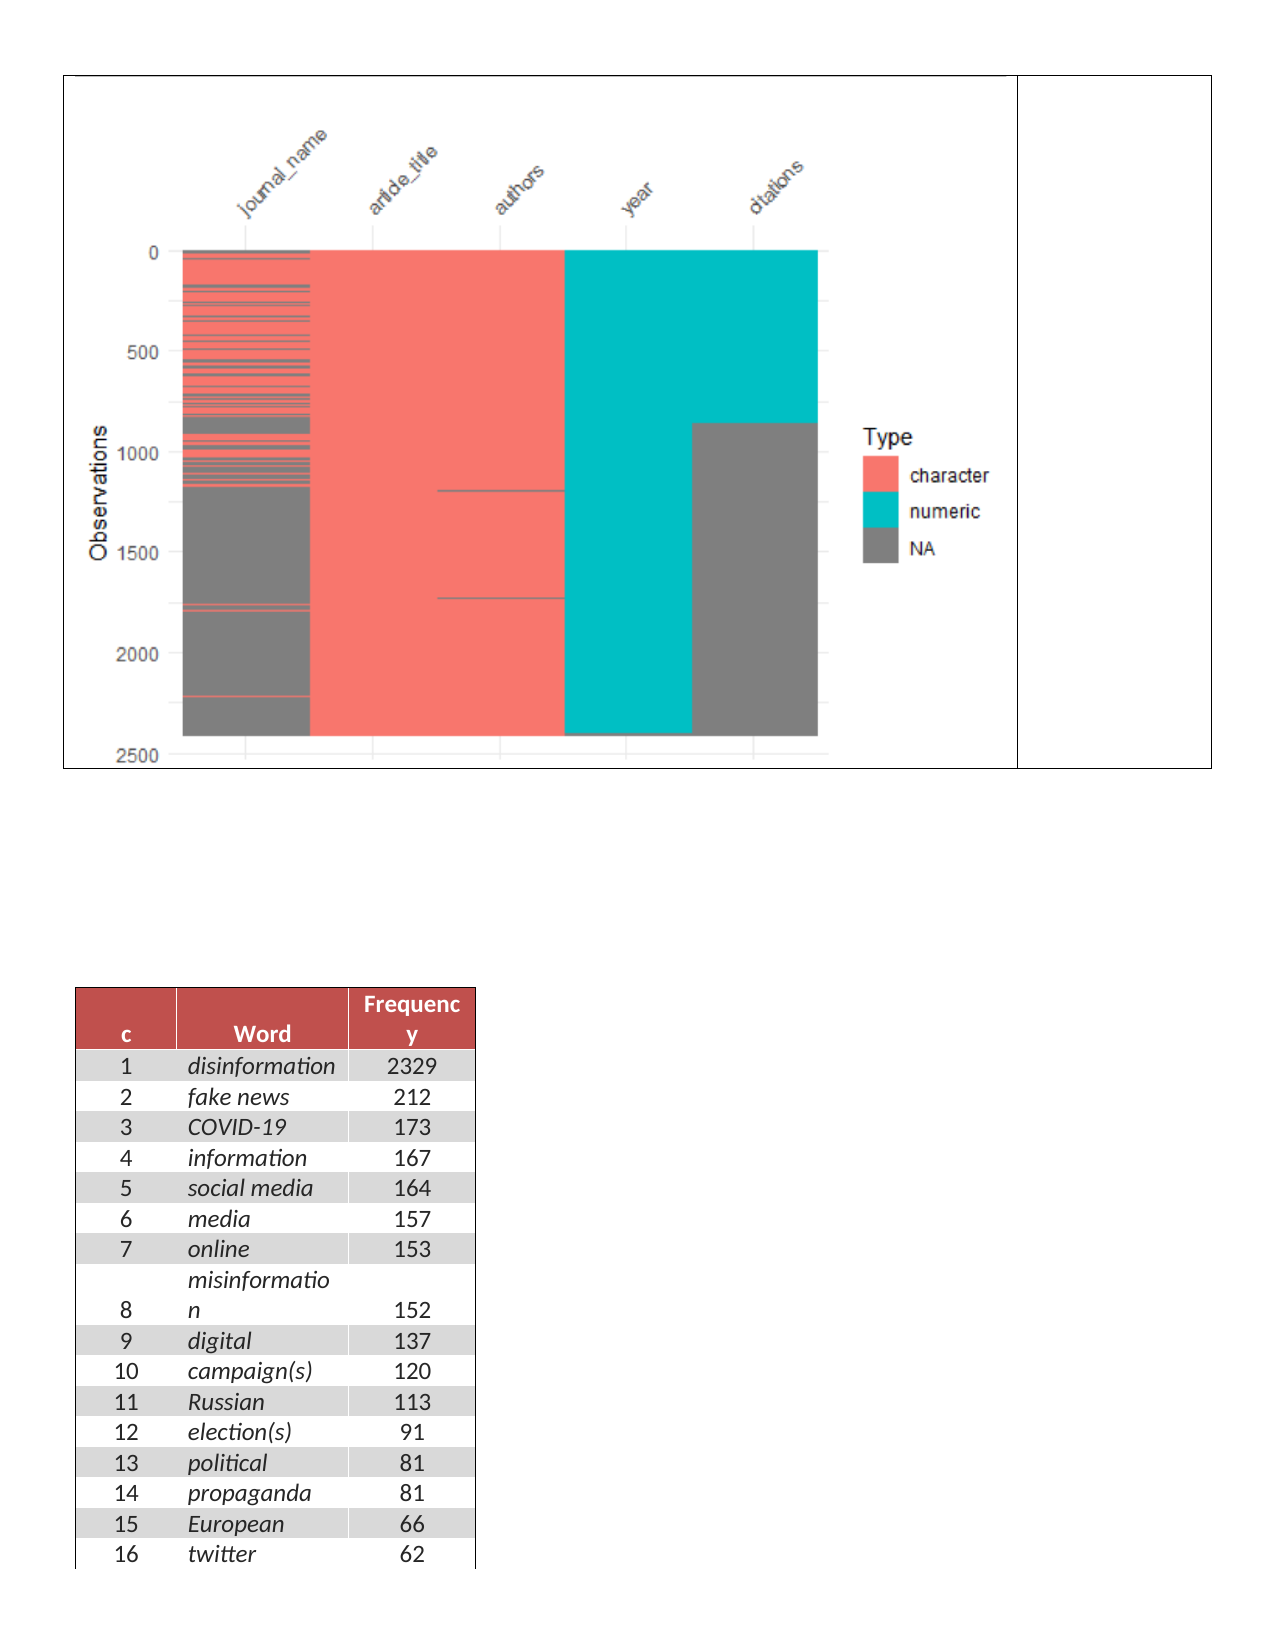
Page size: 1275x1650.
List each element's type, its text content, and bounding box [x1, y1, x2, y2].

table_cell 14 [76, 1478, 176, 1508]
table_cell 153 [349, 1233, 475, 1264]
table_cell media [176, 1203, 348, 1233]
table_cell 5 [76, 1172, 176, 1203]
table_cell 173 [349, 1111, 475, 1142]
table_cell 137 [349, 1325, 475, 1355]
table_cell 81 [349, 1447, 475, 1477]
table_cell 2 [76, 1081, 176, 1111]
table_cell political [176, 1447, 348, 1477]
table_header Frequency [349, 988, 475, 1049]
table_cell 6 [76, 1203, 176, 1233]
table_cell European [176, 1508, 348, 1538]
table_cell online [176, 1233, 348, 1264]
table_cell 113 [349, 1386, 475, 1416]
table_cell disinformation [176, 1050, 348, 1081]
table_cell campaign(s) [176, 1355, 348, 1386]
table_cell propaganda [176, 1478, 348, 1508]
table_header Word [177, 988, 348, 1049]
table_header [1018, 76, 1211, 767]
table_cell 212 [349, 1081, 475, 1111]
table_cell 11 [76, 1386, 176, 1416]
table_cell 120 [349, 1355, 475, 1386]
table_cell social media [176, 1172, 348, 1203]
table_cell 62 [349, 1539, 475, 1569]
table_cell 167 [349, 1142, 475, 1172]
table_cell 157 [349, 1203, 475, 1233]
table_header [64, 76, 75, 767]
table_cell misinformation [176, 1264, 348, 1325]
table_cell 81 [349, 1478, 475, 1508]
picture [75, 76, 1007, 768]
table_cell 12 [76, 1416, 176, 1447]
table_cell digital [176, 1325, 348, 1355]
table_cell 2329 [349, 1050, 475, 1081]
table_cell 7 [76, 1233, 176, 1264]
table_cell election(s) [176, 1416, 348, 1447]
table_cell 1 [76, 1050, 176, 1081]
table_cell 10 [76, 1355, 176, 1386]
table_header [1007, 76, 1017, 767]
table_cell 164 [349, 1172, 475, 1203]
table_cell 91 [349, 1416, 475, 1447]
table_cell 66 [349, 1508, 475, 1538]
table_cell 15 [76, 1508, 176, 1538]
table_cell twitter [176, 1539, 348, 1569]
table_cell 3 [76, 1111, 176, 1142]
table_cell 9 [76, 1325, 176, 1355]
table_header c [76, 988, 176, 1049]
table_cell 152 [349, 1264, 475, 1325]
table_cell Russian [176, 1386, 348, 1416]
table_cell COVID-19 [176, 1111, 348, 1142]
table_cell 13 [76, 1447, 176, 1477]
table_cell information [176, 1142, 348, 1172]
table_cell 8 [76, 1264, 176, 1325]
table_cell 16 [76, 1539, 176, 1569]
table_cell fake news [176, 1081, 348, 1111]
table_cell 4 [76, 1142, 176, 1172]
